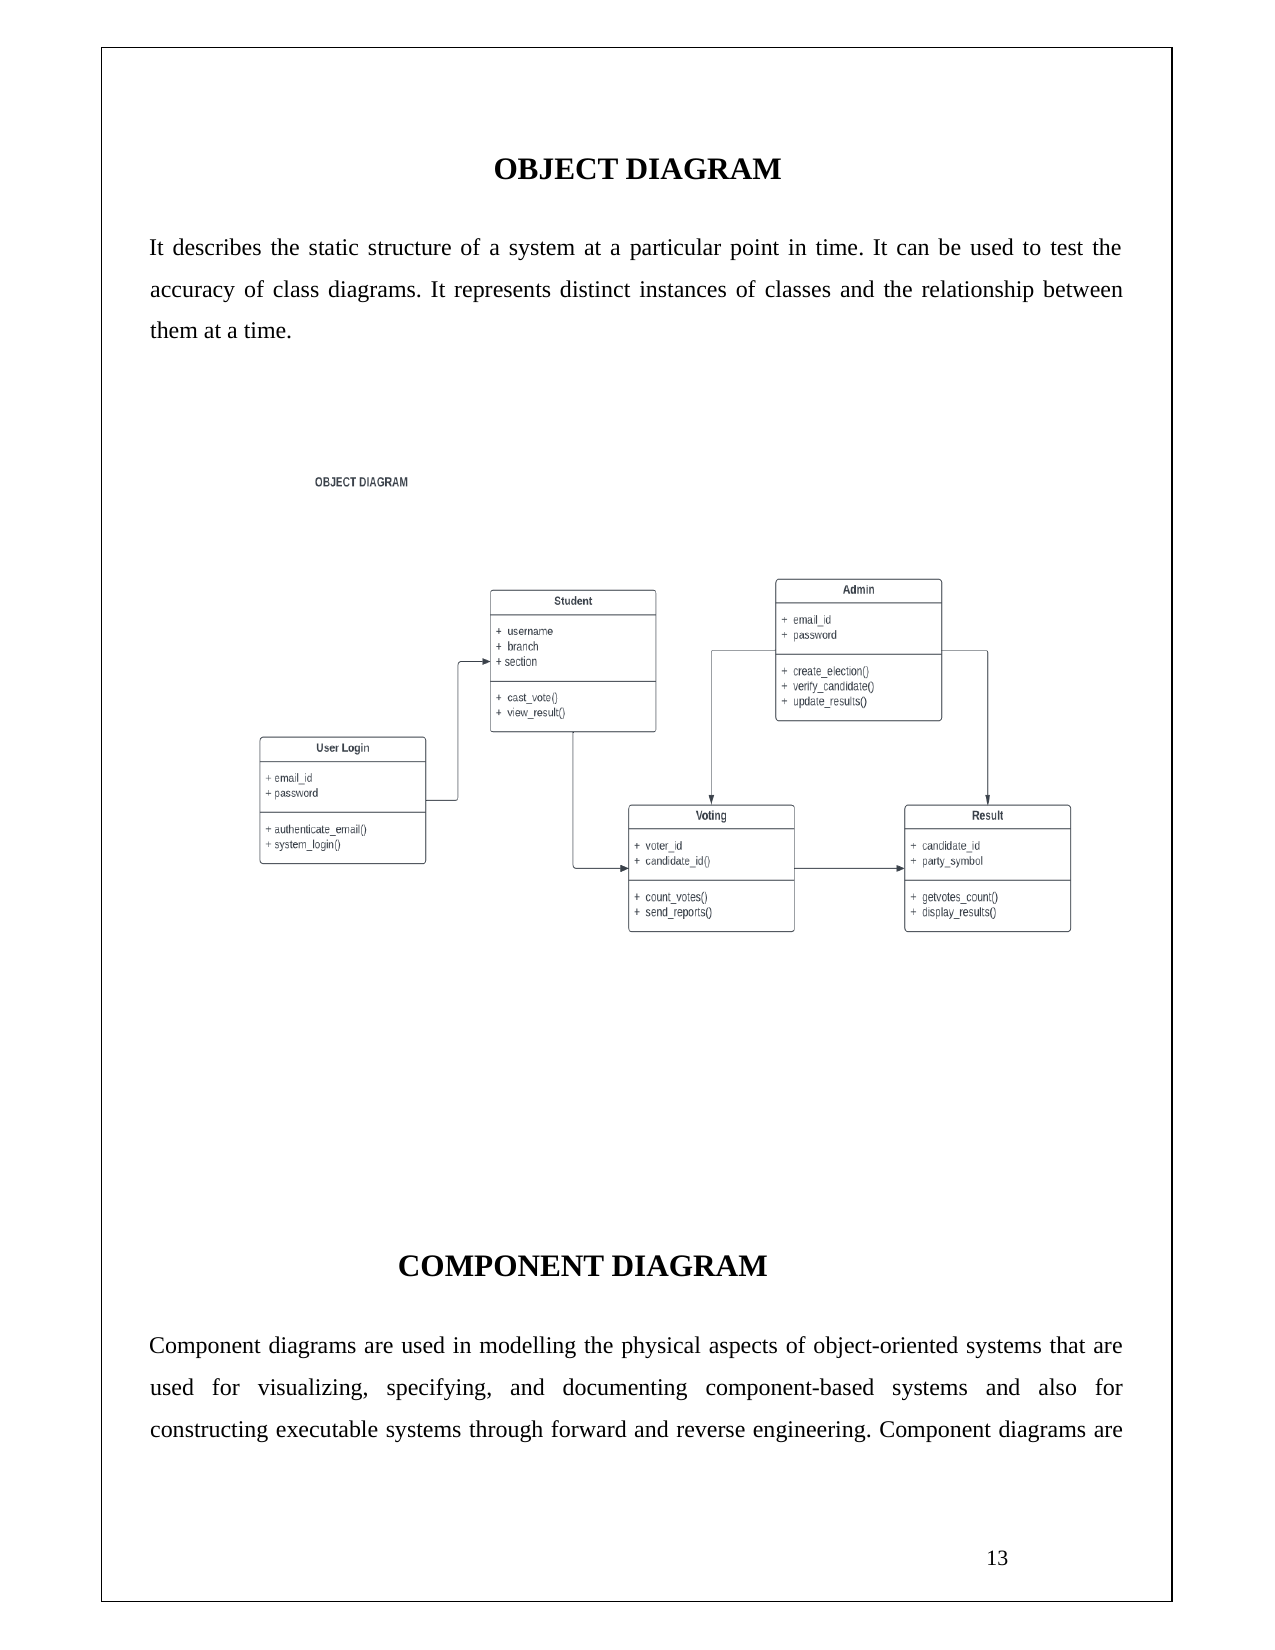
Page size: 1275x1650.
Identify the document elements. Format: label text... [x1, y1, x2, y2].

subtitle COMPONENT DIAGRAM [150, 1248, 1008, 1284]
text OBJECT DIAGRAM [150, 150, 1125, 186]
picture [150, 457, 1148, 1004]
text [149, 1331, 1125, 1442]
text It describes the static structure of a system at a particular point in time. It can be used to test the accuracy of class diagrams. It represents distinct instances of classes and the relationship between them at a time. [149, 233, 1125, 344]
